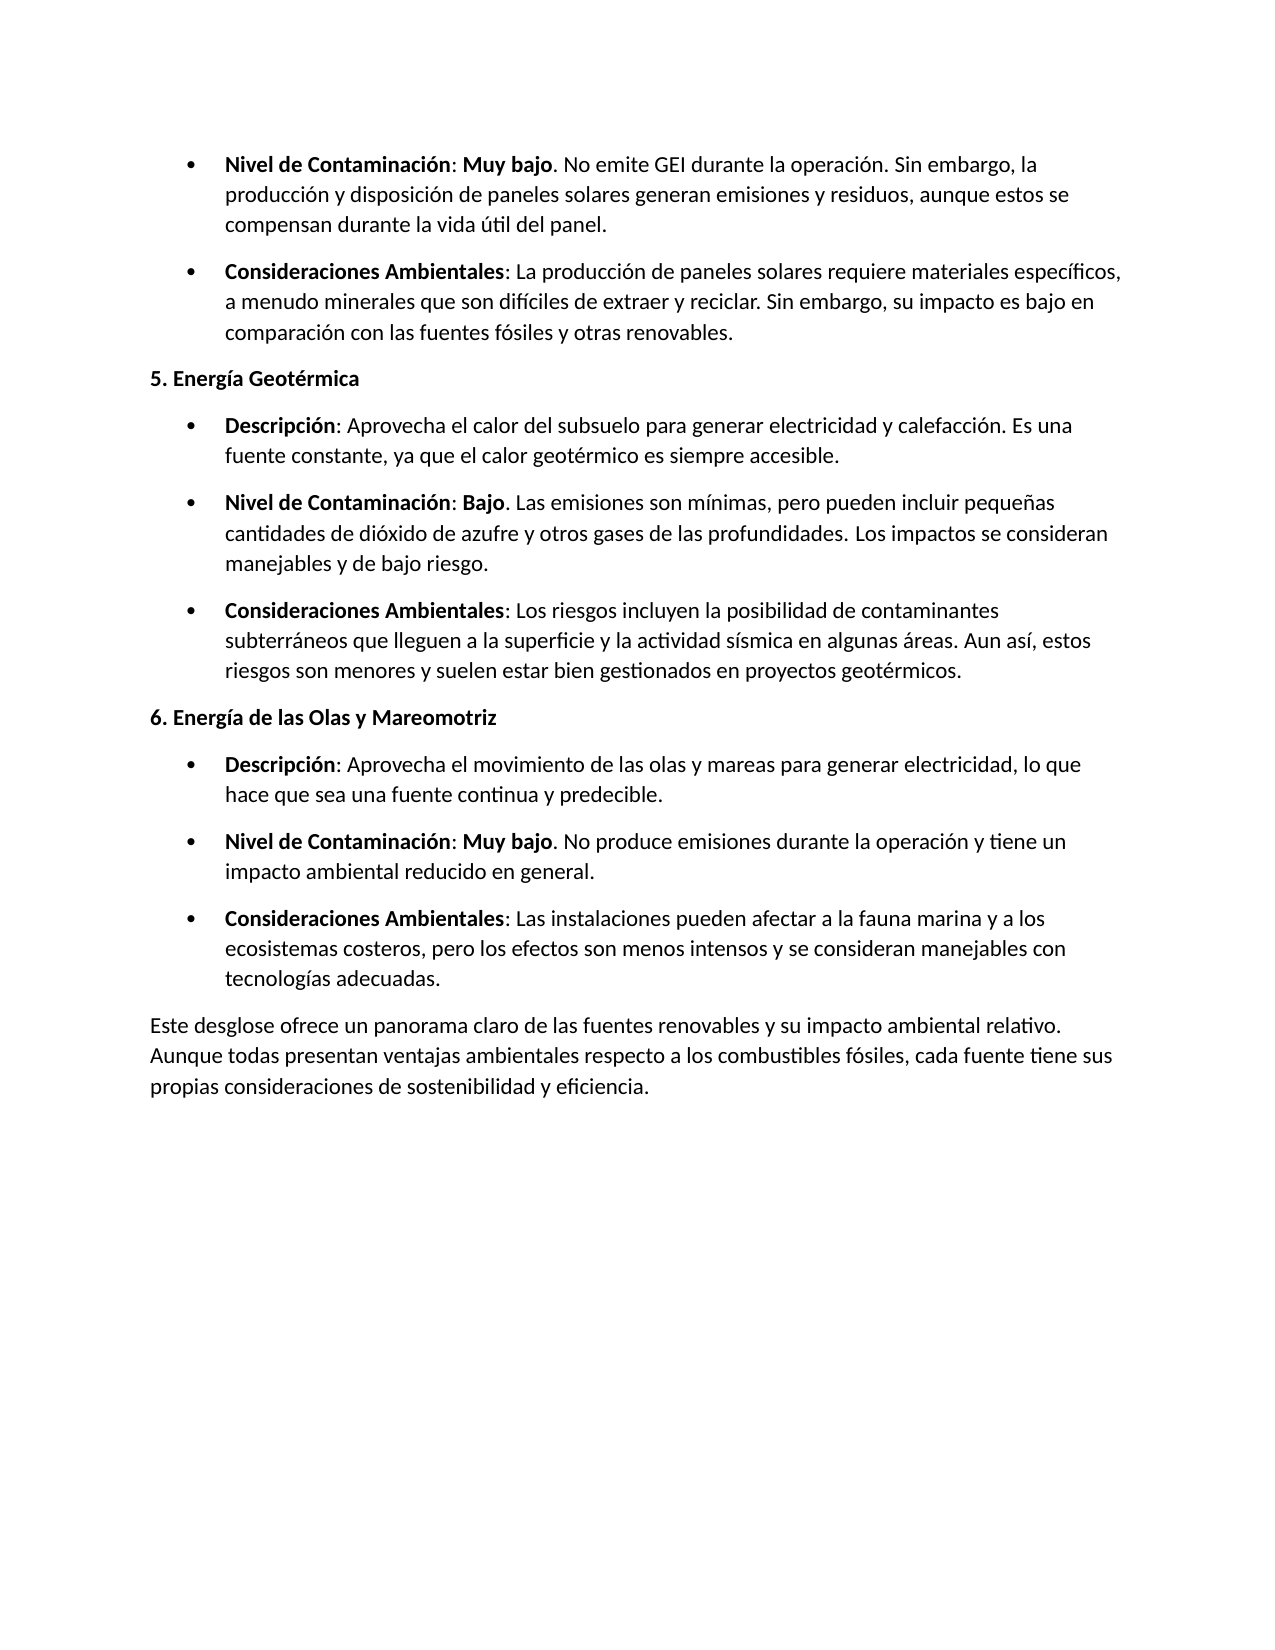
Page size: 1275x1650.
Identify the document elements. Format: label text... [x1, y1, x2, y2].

list Nivel de Contaminación: Muy bajo. No emite GEI durante la operación. Sin embargo, la producción y disposición de paneles solares generan emisiones y residuos, aunque estos se compensan durante la vida útil del panel. [187, 150, 1125, 238]
list Consideraciones Ambientales: Las instalaciones pueden afectar a la fauna marina y a los ecosistemas costeros, pero los efectos son menos intensos y se consideran manejables con tecnologías adecuadas. [187, 904, 1125, 993]
list Descripción: Aprovecha el movimiento de las olas y mareas para generar electricidad, lo que hace que sea una fuente continua y predecible. [187, 750, 1125, 808]
list Consideraciones Ambientales: La producción de paneles solares requiere materiales específicos, a menudo minerales que son difíciles de extraer y reciclar. Sin embargo, su impacto es bajo en comparación con las fuentes fósiles y otras renovables. [187, 257, 1125, 346]
list Descripción: Aprovecha el calor del subsuelo para generar electricidad y calefacción. Es una fuente constante, ya que el calor geotérmico es siempre accesible. [187, 411, 1125, 470]
text 5. Energía Geotérmica [150, 364, 1125, 393]
list Consideraciones Ambientales: Los riesgos incluyen la posibilidad de contaminantes subterráneos que lleguen a la superficie y la actividad sísmica en algunas áreas. Aun así, estos riesgos son menores y suelen estar bien gestionados en proyectos geotérmicos. [187, 596, 1125, 684]
text Este desglose ofrece un panorama claro de las fuentes renovables y su impacto ambiental relativo. Aunque todas presentan ventajas ambientales respecto a los combustibles fósiles, cada fuente tiene sus propias consideraciones de sostenibilidad y eficiencia. [150, 1011, 1125, 1100]
text 6. Energía de las Olas y Mareomotriz [150, 703, 1125, 731]
list Nivel de Contaminación: Bajo. Las emisiones son mínimas, pero pueden incluir pequeñas cantidades de dióxido de azufre y otros gases de las profundidades. Los impactos se consideran manejables y de bajo riesgo. [187, 488, 1125, 577]
list Nivel de Contaminación: Muy bajo. No produce emisiones durante la operación y tiene un impacto ambiental reducido en general. [187, 827, 1125, 885]
